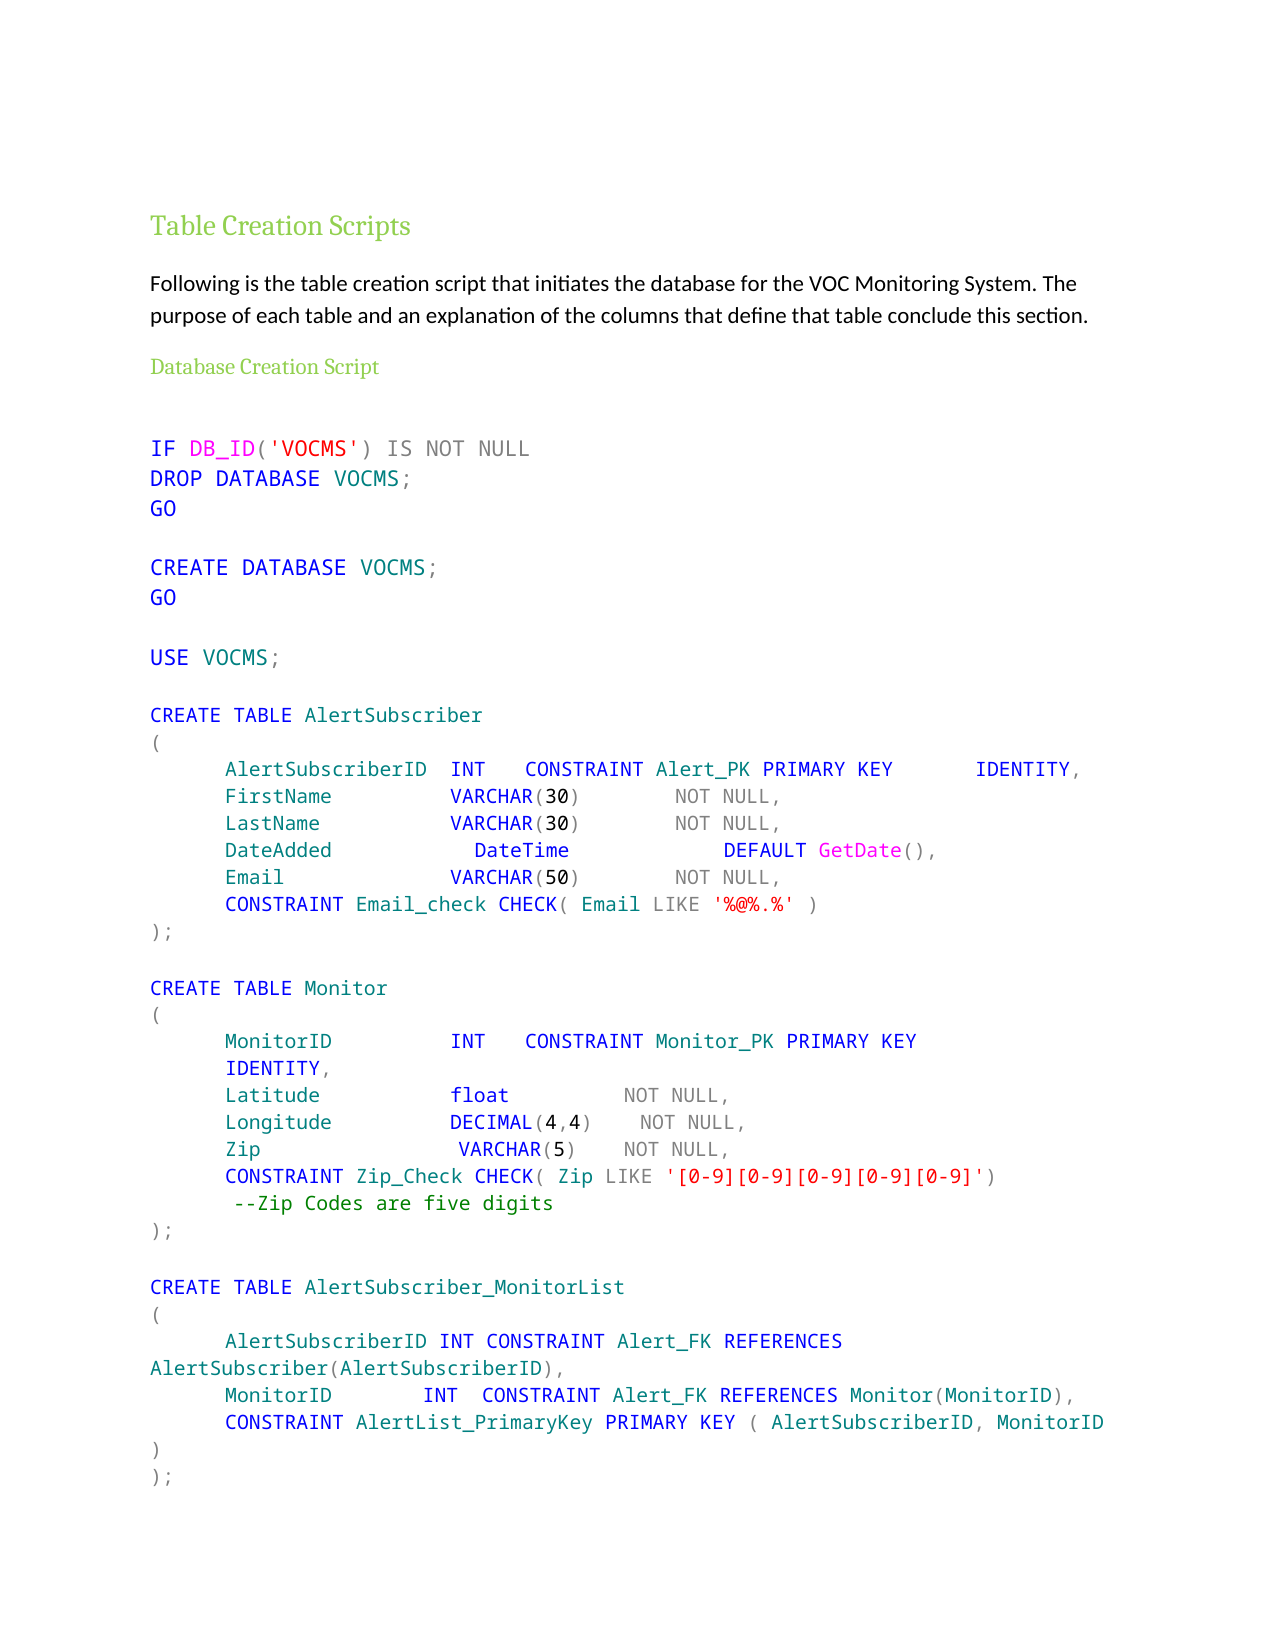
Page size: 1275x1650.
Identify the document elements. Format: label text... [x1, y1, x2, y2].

text CONSTRAINT Zip_Check CHECK( Zip LIKE '[0-9][0-9][0-9][0-9][0-9]') [150, 1163, 1125, 1189]
text ( [150, 1300, 1125, 1327]
text CREATE TABLE AlertSubscriber_MonitorList [150, 1273, 1125, 1300]
text Longitude DECIMAL(4,4) NOT NULL, [150, 1109, 1125, 1136]
text ); [150, 1217, 1125, 1243]
text --Zip Codes are five digits [150, 1189, 1125, 1217]
text Email VARCHAR(50) NOT NULL, [150, 863, 1125, 890]
text IF DB_ID('VOCMS') IS NOT NULL [150, 433, 1125, 463]
text CREATE TABLE Monitor [150, 974, 1125, 1001]
text CONSTRAINT Email_check CHECK( Email LIKE '%@%.%' ) [150, 890, 1125, 917]
text AlertSubscriberID INT CONSTRAINT Alert_PK PRIMARY KEY IDENTITY, [150, 755, 1125, 782]
text Database Creation Script [150, 354, 1125, 380]
text DROP DATABASE VOCMS; [150, 463, 1125, 493]
text CONSTRAINT AlertList_PrimaryKey PRIMARY KEY ( AlertSubscriberID, MonitorID ) [150, 1408, 1125, 1462]
text USE VOCMS; [150, 642, 1125, 671]
text LastName VARCHAR(30) NOT NULL, [150, 809, 1125, 836]
text MonitorID INT CONSTRAINT Alert_FK REFERENCES Monitor(MonitorID), [150, 1381, 1125, 1408]
text MonitorID INT CONSTRAINT Monitor_PK PRIMARY KEY IDENTITY, [150, 1028, 1125, 1082]
text Following is the table creation script that initiates the database for the VOC Monitoring System. The purpose of each table and an explanation of the columns that define that table conclude this section. [150, 269, 1125, 329]
text AlertSubscriberID INT CONSTRAINT Alert_FK REFERENCES AlertSubscriber(AlertSubscriberID), [150, 1327, 1125, 1381]
text GO [150, 582, 1125, 612]
text ( [150, 728, 1125, 755]
text DateAdded DateTime DEFAULT GetDate(), [150, 836, 1125, 863]
text CREATE DATABASE VOCMS; [150, 552, 1125, 582]
text ); [150, 1462, 1125, 1489]
text CREATE TABLE AlertSubscriber [150, 701, 1125, 728]
text Zip VARCHAR(5) NOT NULL, [150, 1136, 1125, 1163]
text FirstName VARCHAR(30) NOT NULL, [150, 782, 1125, 809]
text Latitude float NOT NULL, [150, 1082, 1125, 1109]
text ( [150, 1001, 1125, 1028]
text ); [150, 917, 1125, 944]
text Table Creation Scripts [150, 209, 1125, 243]
text GO [150, 493, 1125, 522]
